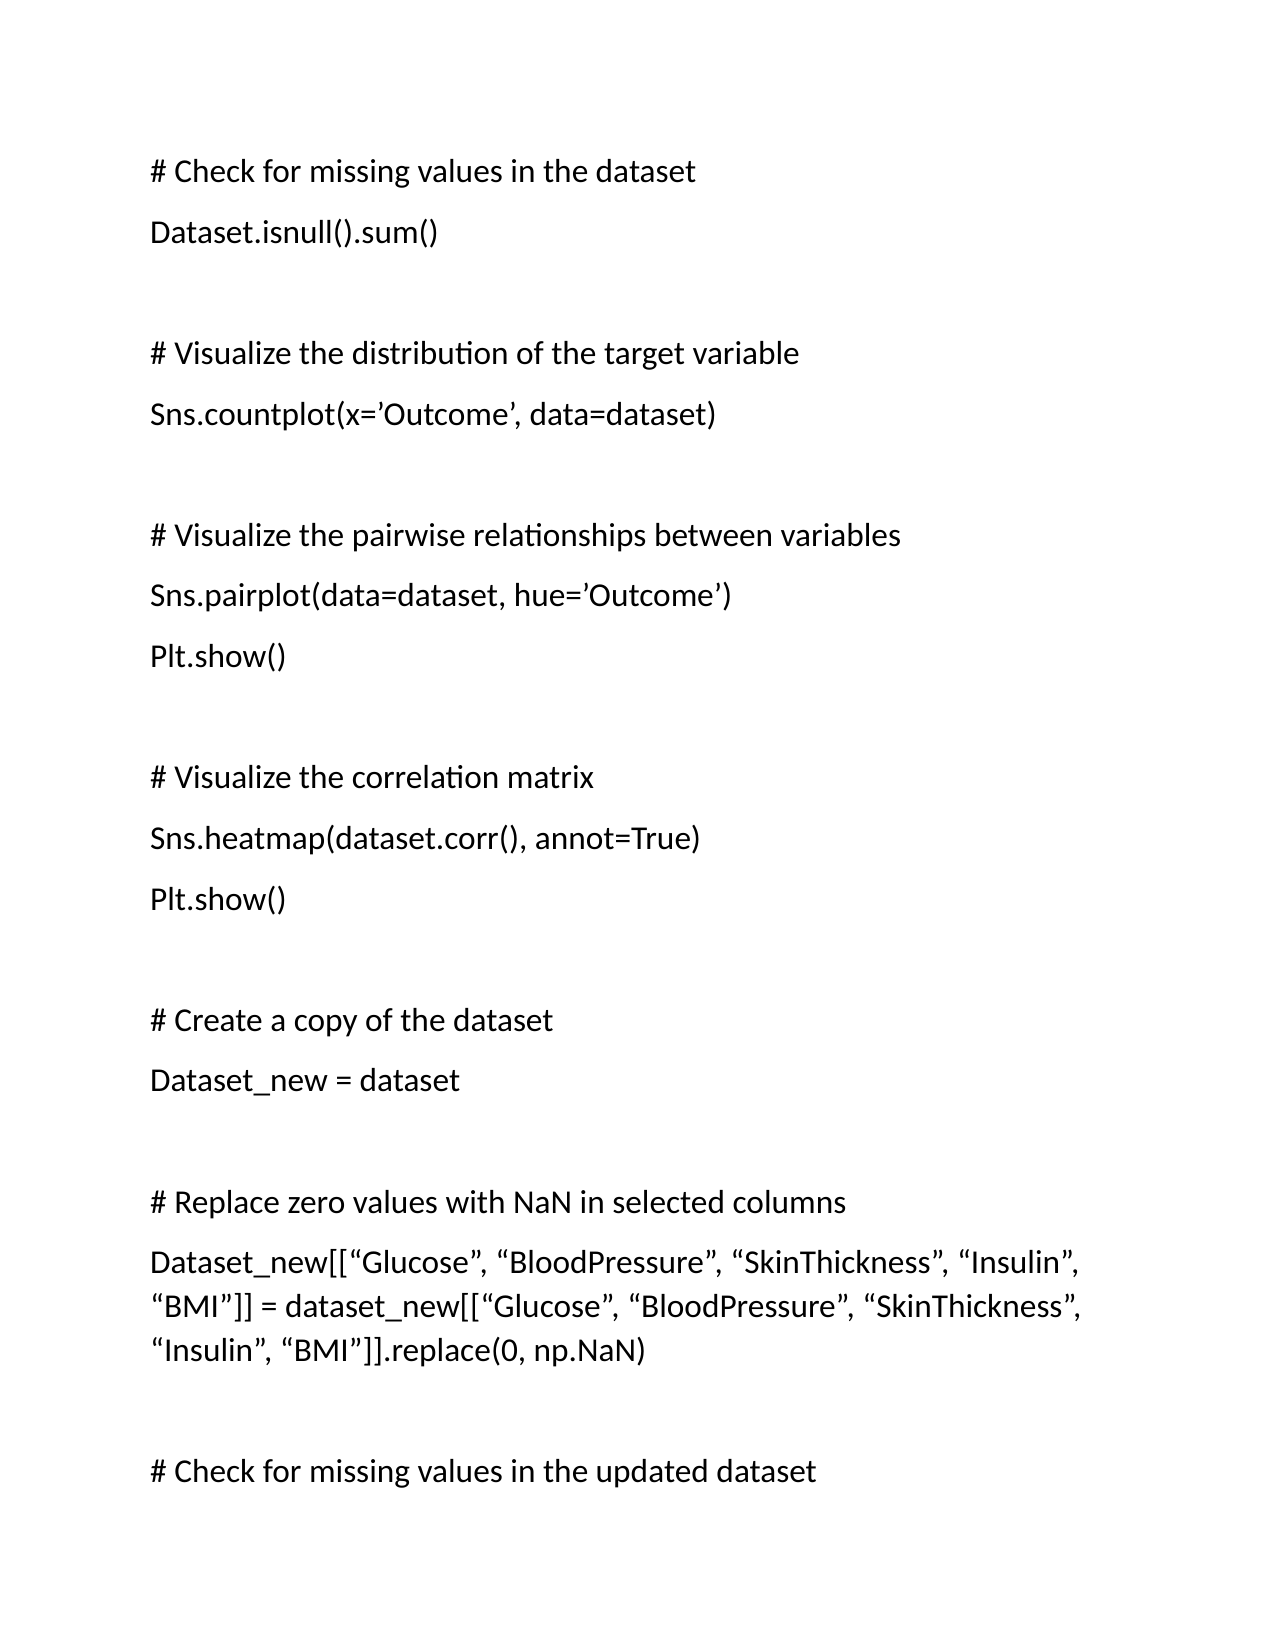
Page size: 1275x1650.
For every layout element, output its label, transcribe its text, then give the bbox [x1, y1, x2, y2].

text # Visualize the pairwise relationships between variables [150, 514, 1125, 554]
text Plt.show() [150, 635, 1125, 676]
text Sns.countplot(x=’Outcome’, data=dataset) [150, 392, 1125, 433]
text # Check for missing values in the dataset [150, 150, 1125, 191]
text # Check for missing values in the updated dataset [150, 1450, 1125, 1491]
text Plt.show() [150, 877, 1125, 918]
text # Create a copy of the dataset [150, 999, 1125, 1039]
text Dataset.isnull().sum() [150, 211, 1125, 251]
text Dataset_new[[“Glucose”, “BloodPressure”, “SkinThickness”, “Insulin”, “BMI”]] = dataset_new[[“Glucose”, “BloodPressure”, “SkinThickness”, “Insulin”, “BMI”]].replace(0, np.NaN) [150, 1241, 1125, 1370]
text Dataset_new = dataset [150, 1059, 1125, 1100]
text # Visualize the correlation matrix [150, 756, 1125, 797]
text Sns.pairplot(data=dataset, hue=’Outcome’) [150, 574, 1125, 615]
text Sns.heatmap(dataset.corr(), annot=True) [150, 817, 1125, 858]
text # Visualize the distribution of the target variable [150, 332, 1125, 373]
text # Replace zero values with NaN in selected columns [150, 1181, 1125, 1221]
